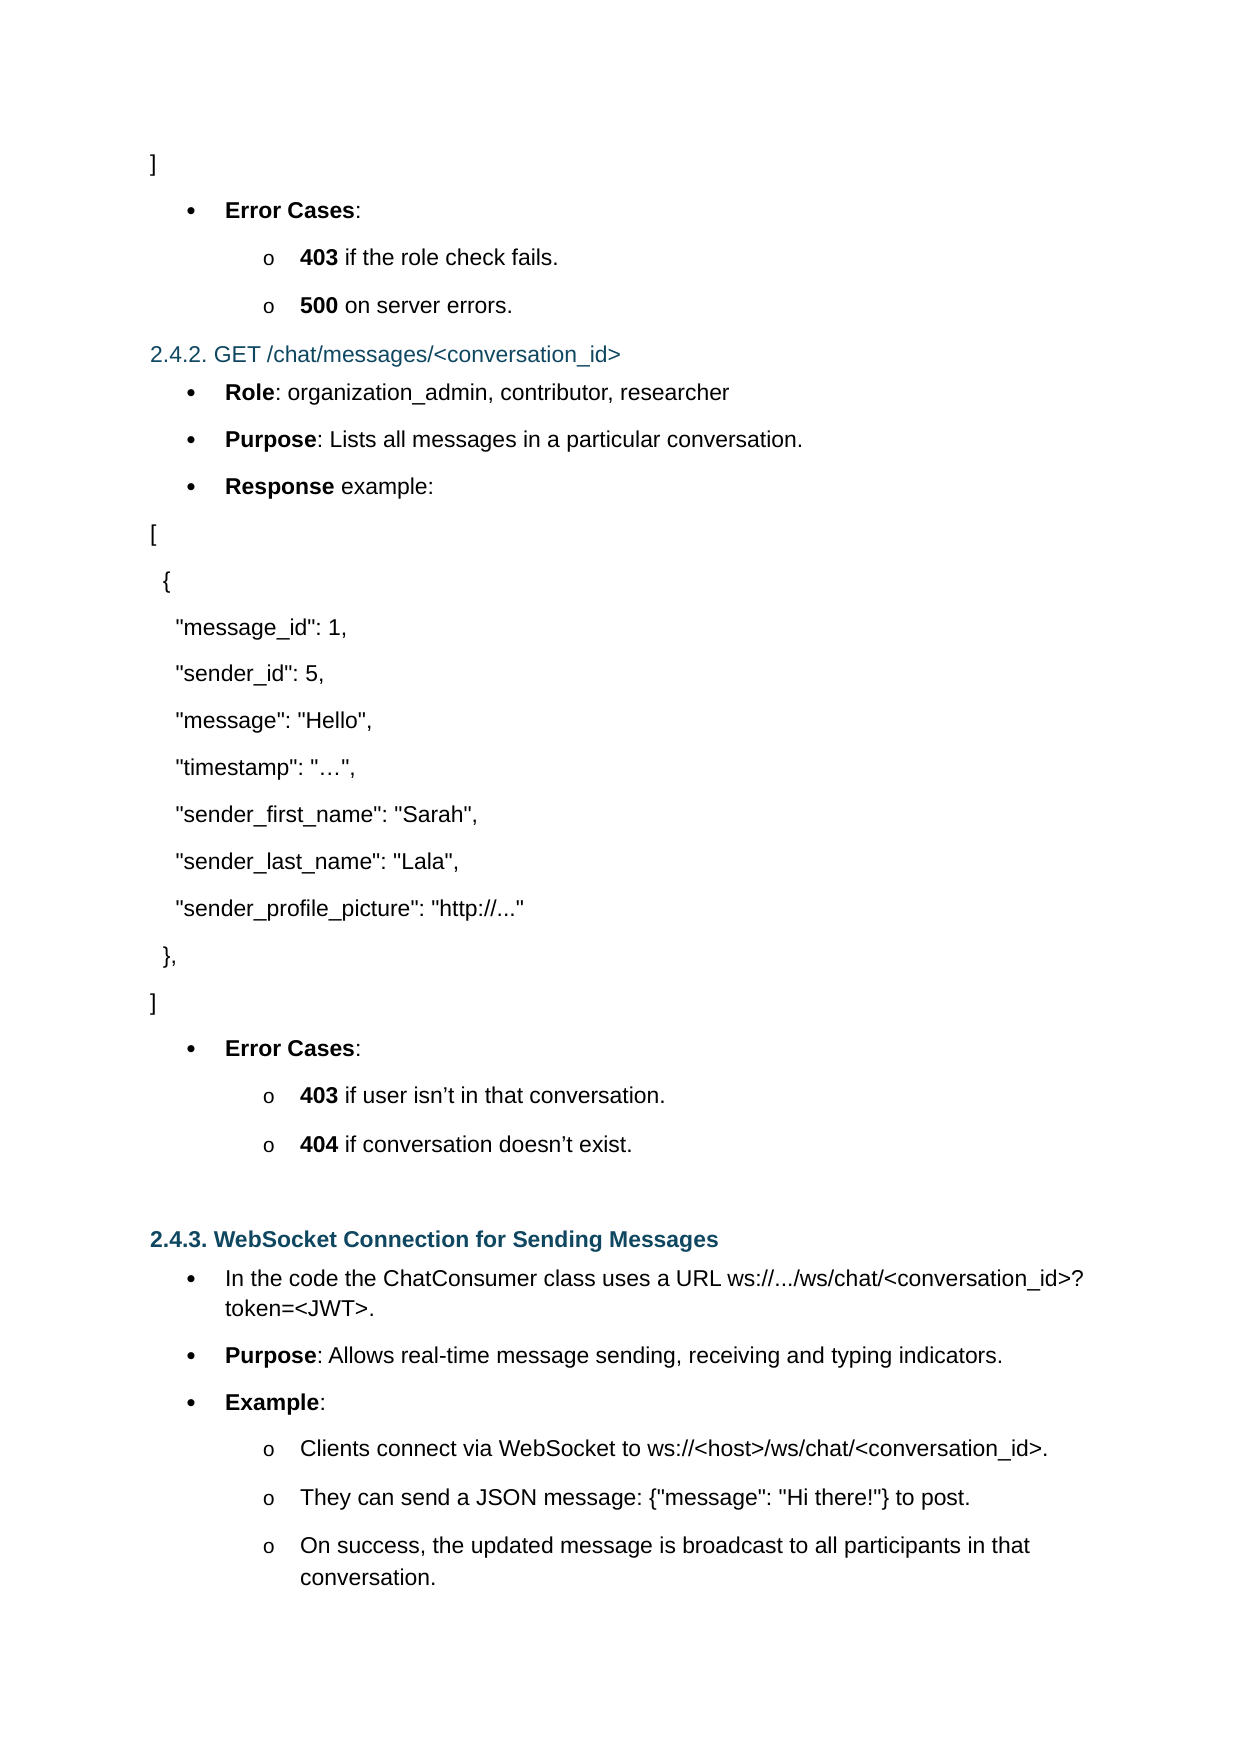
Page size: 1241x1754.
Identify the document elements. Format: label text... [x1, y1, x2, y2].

list 500 on server errors. [262, 292, 1090, 320]
text "message": "Hello", [150, 707, 1090, 734]
text "sender_profile_picture": "http://..." [150, 895, 1090, 921]
text "sender_id": 5, [150, 660, 1090, 687]
text }, [150, 942, 1090, 968]
list Role: organization_admin, contributor, researcher [187, 379, 1090, 406]
list On success, the updated message is broadcast to all participants in that conversation. [262, 1532, 1090, 1590]
list Response example: [187, 473, 1090, 499]
text ] [150, 150, 1090, 176]
text "timestamp": "…", [150, 754, 1090, 781]
list Example: [187, 1388, 1090, 1415]
text "message_id": 1, [150, 613, 1090, 640]
list 403 if user isn’t in that conversation. [262, 1082, 1090, 1110]
list They can send a JSON message: {"message": "Hi there!"} to post. [262, 1484, 1090, 1512]
text [ [150, 520, 1090, 546]
list Purpose: Lists all messages in a particular conversation. [187, 426, 1090, 452]
list 404 if conversation doesn’t exist. [262, 1131, 1090, 1158]
text { [150, 567, 1090, 593]
list Purpose: Allows real-time message sending, receiving and typing indicators. [187, 1342, 1090, 1368]
subtitle 2.4.3. WebSocket Connection for Sending Messages [150, 1226, 1090, 1252]
list Error Cases: [187, 197, 1090, 223]
subtitle 2.4.2. GET /chat/messages/<conversation_id> [150, 341, 1090, 367]
list Error Cases: [187, 1035, 1090, 1062]
text "sender_first_name": "Sarah", [150, 801, 1090, 827]
list In the code the ChatConsumer class uses a URL ws://.../ws/chat/<conversation_id>?token=<JWT>. [187, 1264, 1090, 1321]
list 403 if the role check fails. [262, 244, 1090, 271]
text ] [150, 988, 1090, 1015]
text "sender_last_name": "Lala", [150, 848, 1090, 874]
list Clients connect via WebSocket to ws://<host>/ws/chat/<conversation_id>. [262, 1435, 1090, 1463]
